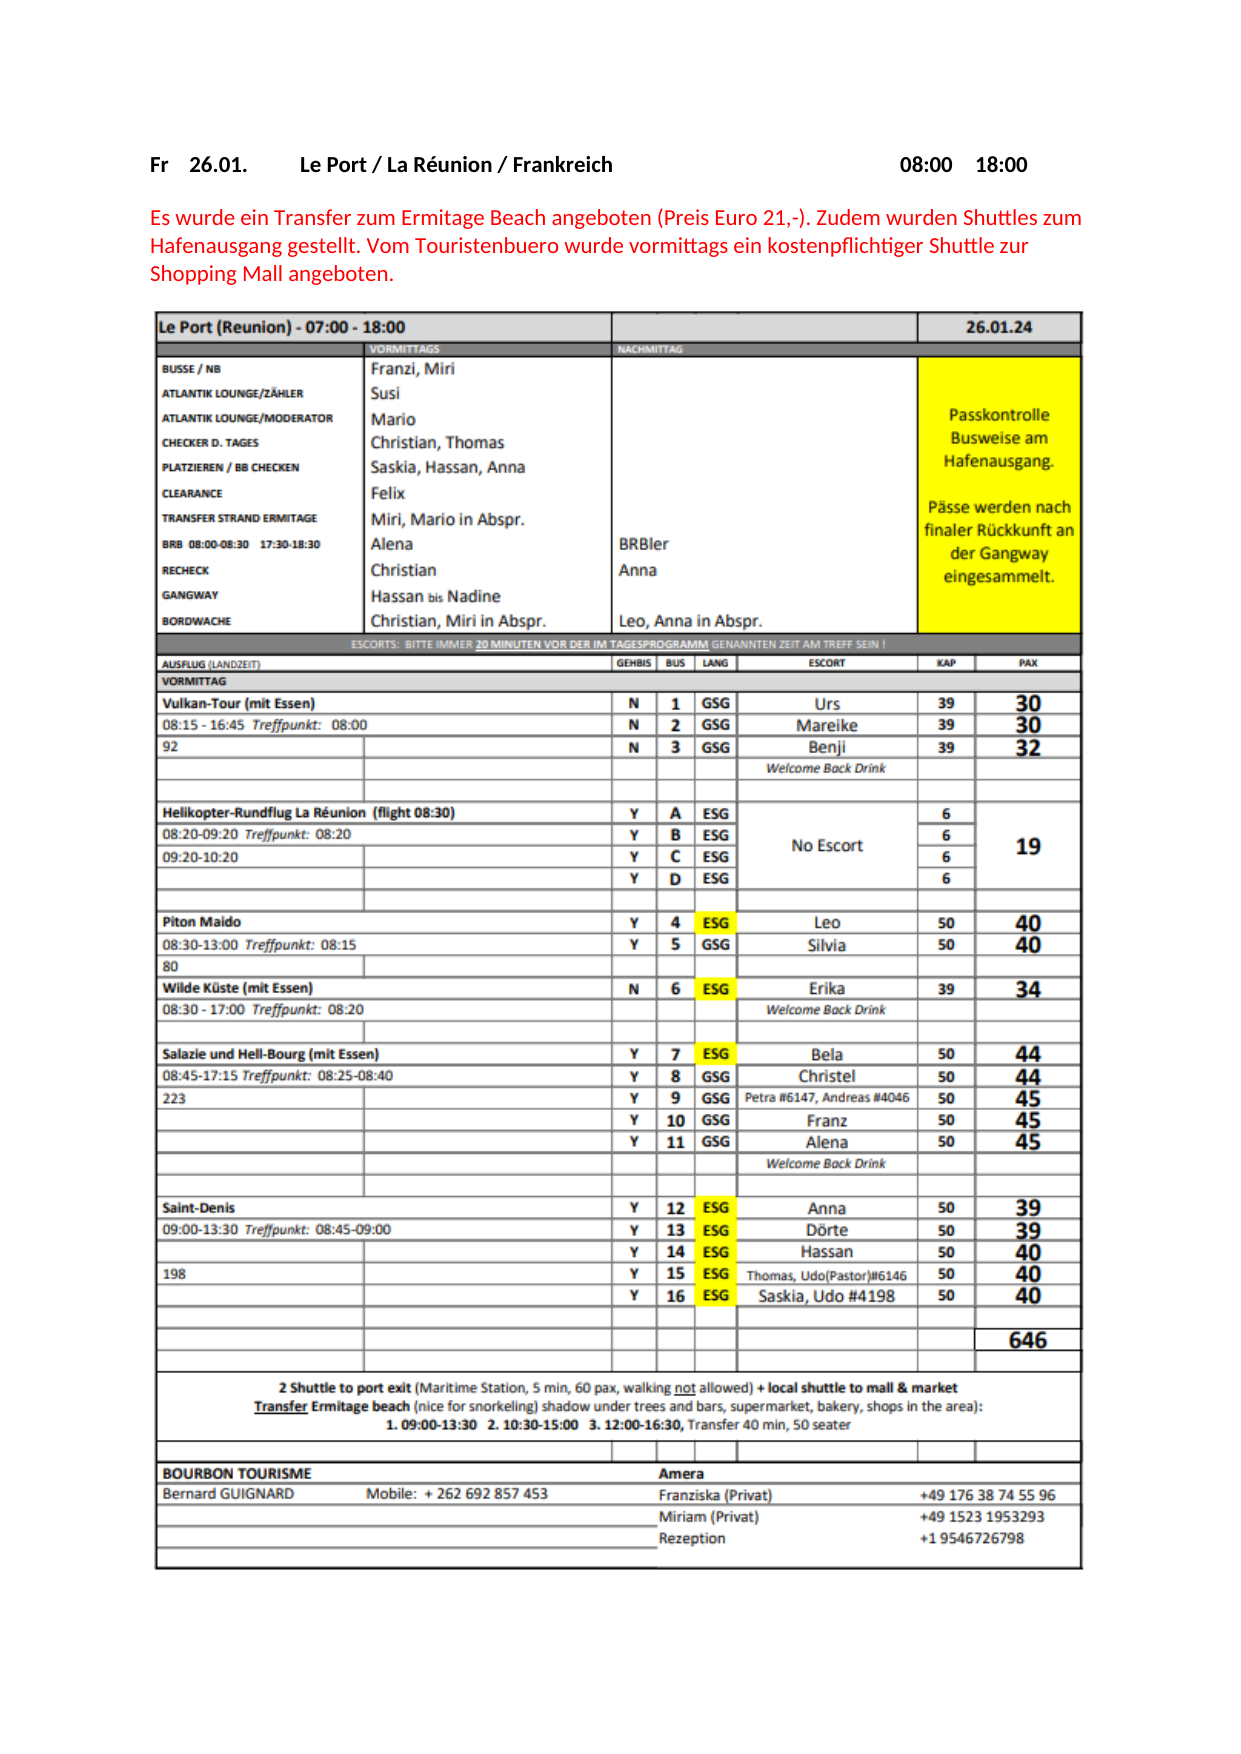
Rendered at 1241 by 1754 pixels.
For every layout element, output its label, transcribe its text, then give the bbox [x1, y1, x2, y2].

text Fr 26.01. Le Port / La Réunion / Frankreich 08:00 18:00 [150, 150, 1090, 178]
picture [150, 307, 1091, 1579]
text Es wurde ein Transfer zum Ermitage Beach angeboten (Preis Euro 21,-). Zudem wurden Shuttles zum Hafenausgang gestellt. Vom Touristenbuero wurde vormittags ein kostenpflichtiger Shuttle zur Shopping Mall angeboten. [150, 203, 1090, 287]
